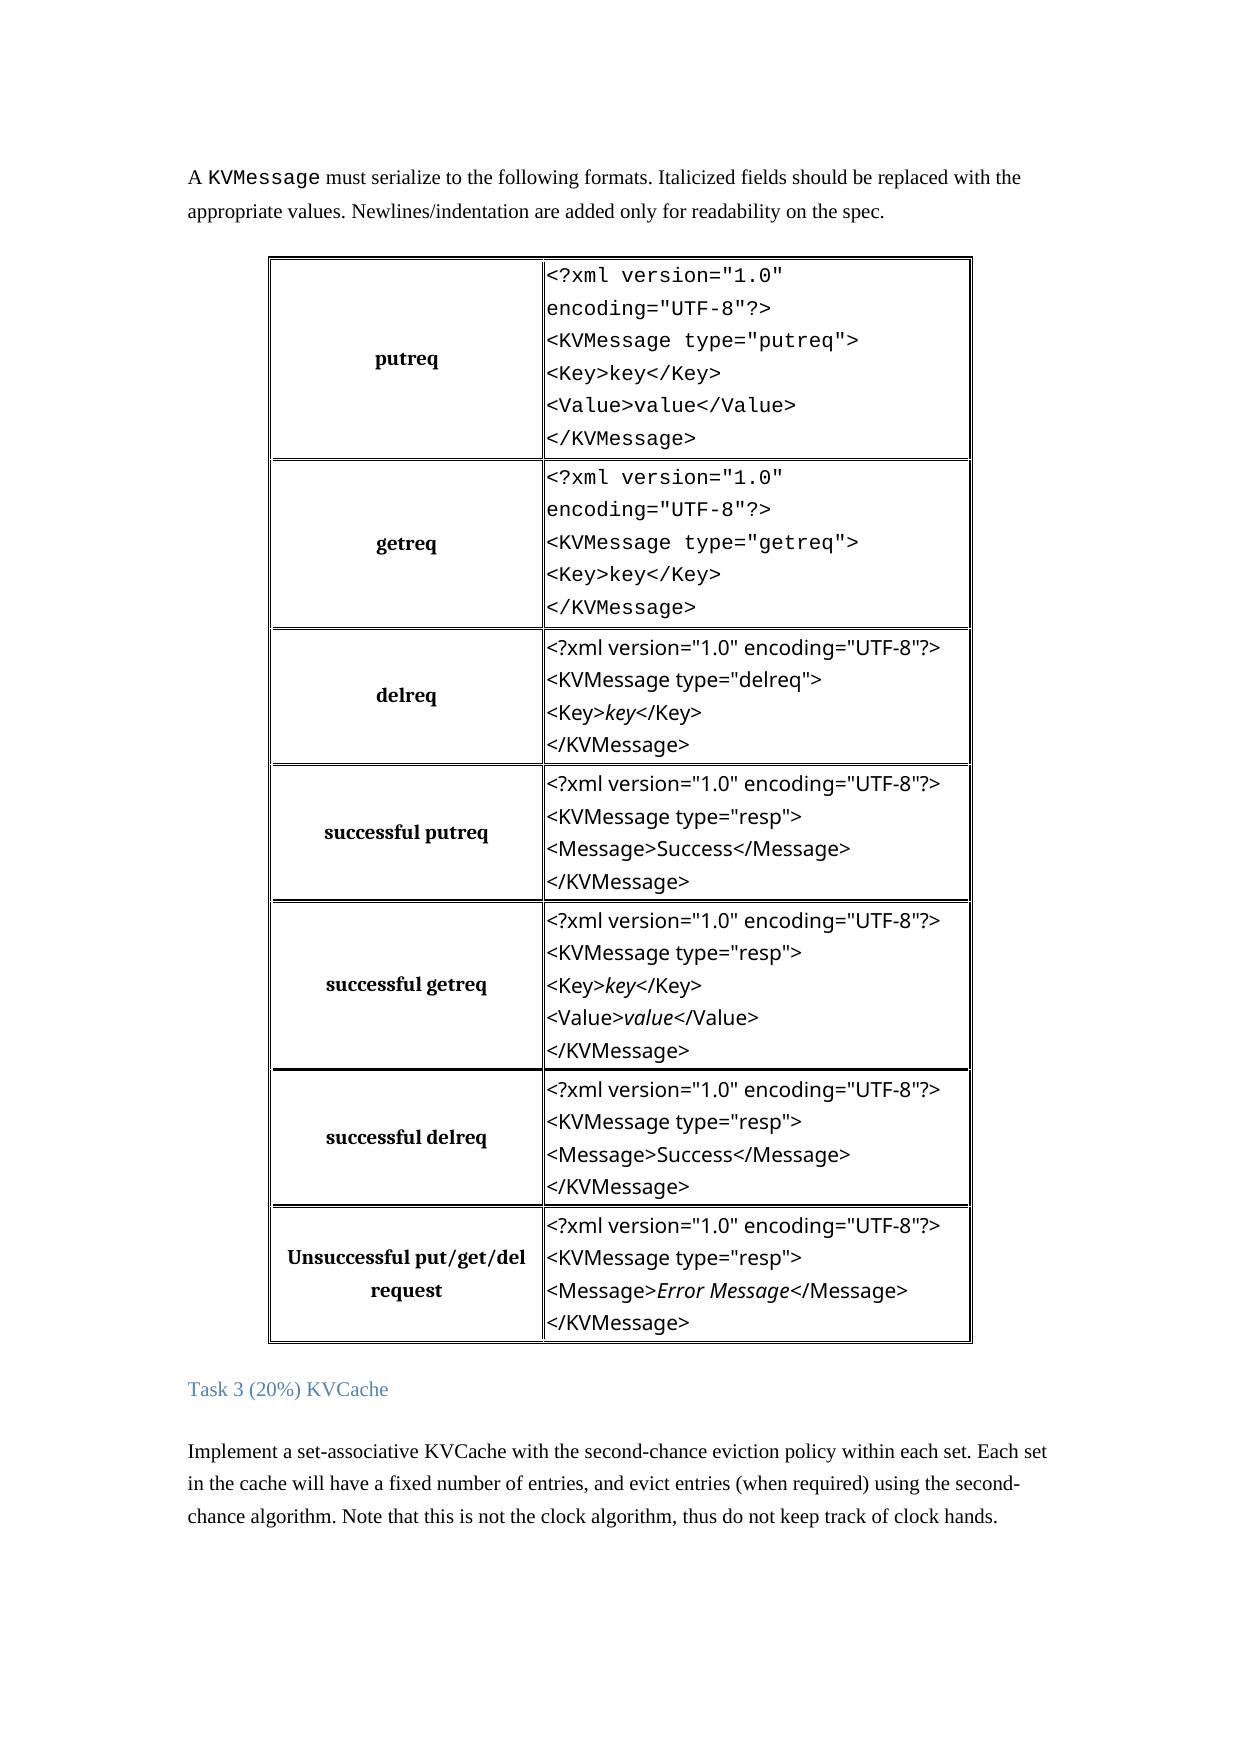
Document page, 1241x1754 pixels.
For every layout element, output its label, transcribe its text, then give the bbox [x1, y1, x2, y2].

table_cell <?xml version="1.0" encoding="UTF-8"?> <KVMessage type="resp"> <Key>key</Key> <Value>value</Value> </KVMessage> [545, 899, 970, 1068]
table_cell Unsuccessful put/get/del request [271, 1204, 544, 1341]
list A KVMessage must serialize to the following formats. Italicized fields should be replaced with the appropriate values. Newlines/indentation are added only for readability on the spec. [187, 162, 1053, 227]
table_cell getreq [271, 458, 542, 626]
table_cell <?xml version="1.0" encoding="UTF-8"?> <KVMessage type="resp"> <Message>Error Message</Message> </KVMessage> [544, 1204, 970, 1341]
table_cell successful getreq [271, 899, 542, 1068]
table_header putreq [271, 260, 544, 457]
text Task 3 (20%) KVCache [187, 1373, 1053, 1406]
text Implement a set-associative KVCache with the second-chance eviction policy within each set. Each set in the cache will have a fixed number of entries, and evict entries (when required) using the second-chance algorithm. Note that this is not the clock algorithm, thus do not keep track of clock hands. [187, 1435, 1053, 1532]
table_header <?xml version="1.0" encoding="UTF-8"?> <KVMessage type="putreq"> <Key>key</Key> <Value>value</Value> </KVMessage> [544, 260, 969, 457]
table_cell <?xml version="1.0" encoding="UTF-8"?> <KVMessage type="getreq"> <Key>key</Key> </KVMessage> [545, 458, 970, 626]
table_cell delreq [271, 626, 542, 763]
table_cell <?xml version="1.0" encoding="UTF-8"?> <KVMessage type="resp"> <Message>Success</Message> </KVMessage> [544, 763, 971, 899]
table_cell successful delreq [269, 1068, 542, 1204]
table_cell <?xml version="1.0" encoding="UTF-8"?> <KVMessage type="delreq"> <Key>key</Key> </KVMessage> [545, 626, 970, 763]
table_cell successful putreq [269, 763, 544, 899]
table_cell <?xml version="1.0" encoding="UTF-8"?> <KVMessage type="resp"> <Message>Success</Message> </KVMessage> [545, 1068, 971, 1204]
